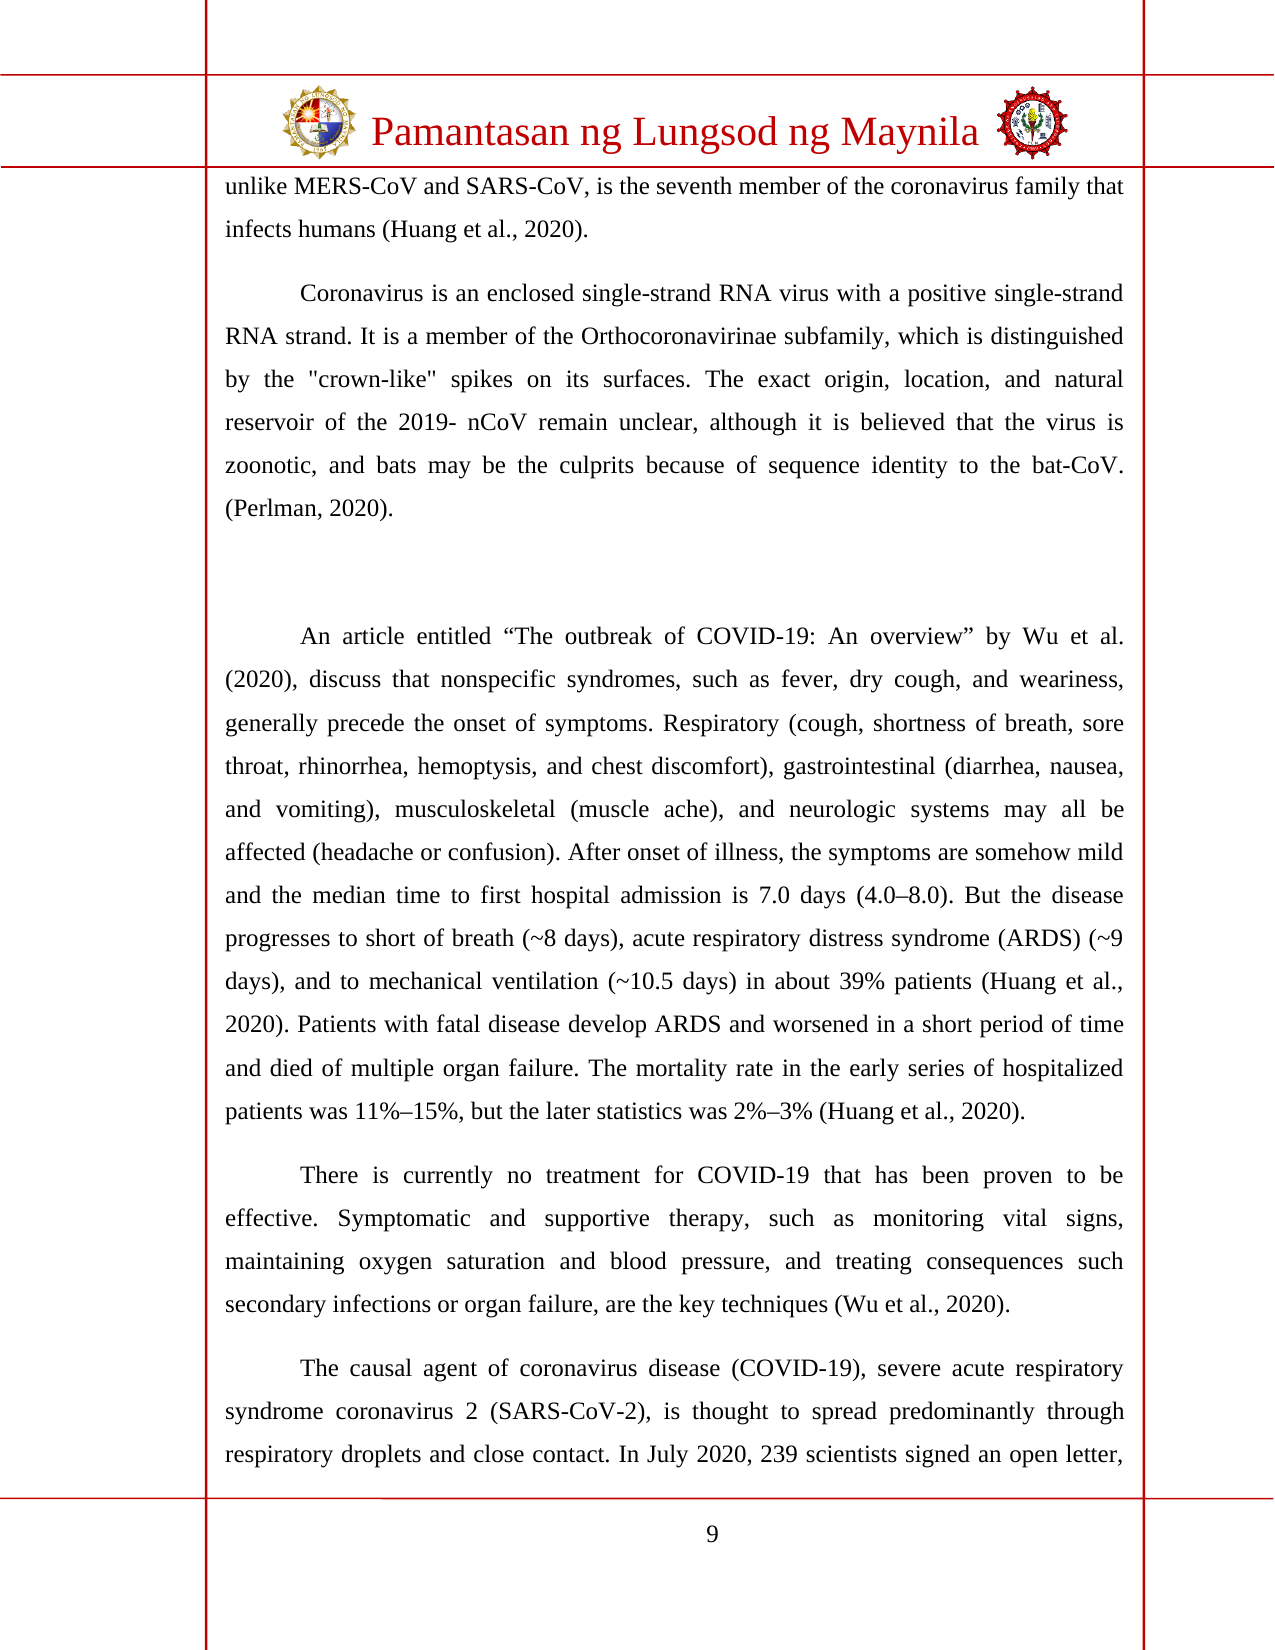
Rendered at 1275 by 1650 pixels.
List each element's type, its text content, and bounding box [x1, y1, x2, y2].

picture [280, 83, 358, 162]
text There is currently no treatment for COVID-19 that has been proven to be effective. Symptomatic and supportive therapy, such as monitoring vital signs, maintaining oxygen saturation and blood pressure, and treating consequences such secondary infections or organ failure, are the key techniques (Wu et al., 2020). [225, 1160, 1125, 1318]
text An article entitled “The outbreak of COVID-19: An overview” by Wu et al. (2020), discuss that nonspecific syndromes, such as fever, dry cough, and weariness, generally precede the onset of symptoms. Respiratory (cough, shortness of breath, sore throat, rhinorrhea, hemoptysis, and chest discomfort), gastrointestinal (diarrhea, nausea, and vomiting), musculoskeletal (muscle ache), and neurologic systems may all be affected (headache or confusion). After onset of illness, the symptoms are somehow mild and the median time to first hospital admission is 7.0 days (4.0–8.0). But the disease progresses to short of breath (~8 days), acute respiratory distress syndrome (ARDS) (~9 days), and to mechanical ventilation (~10.5 days) in about 39% patients (Huang et al., 2020). Patients with fatal disease develop ARDS and worsened in a short period of time and died of multiple organ failure. The mortality rate in the early series of hospitalized patients was 11%–15%, but the later statistics was 2%–3% (Huang et al., 2020). [225, 621, 1125, 1124]
text Coronavirus is an enclosed single-strand RNA virus with a positive single-strand RNA strand. It is a member of the Orthocoronavirinae subfamily, which is distinguished by the "crown-like" spikes on its surfaces. The exact origin, location, and natural reservoir of the 2019- nCoV remain unclear, although it is believed that the virus is zoonotic, and bats may be the culprits because of sequence identity to the bat-CoV. (Perlman, 2020). [225, 278, 1125, 522]
picture [994, 83, 1072, 161]
